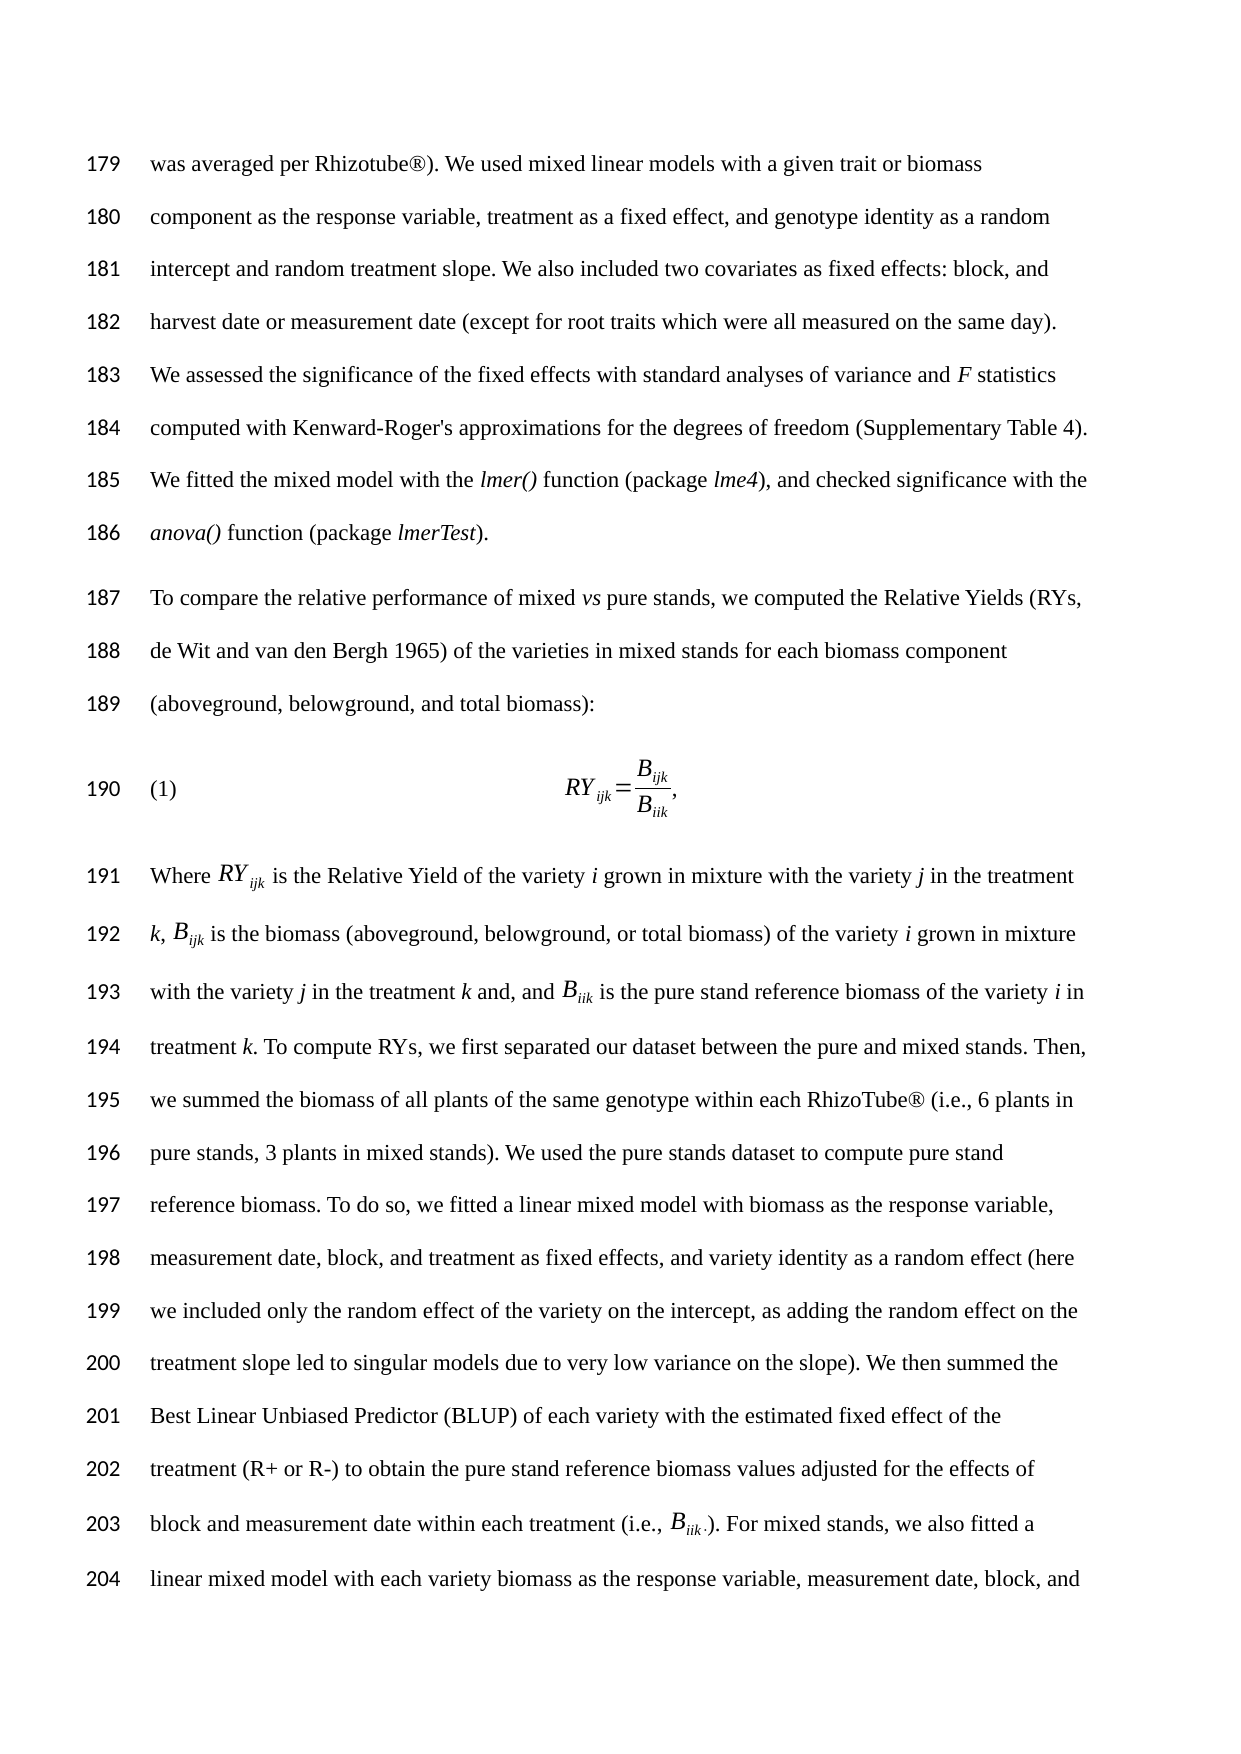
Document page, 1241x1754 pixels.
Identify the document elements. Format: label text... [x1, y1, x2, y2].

text (1) , [150, 755, 1090, 821]
text To compare the relative performance of mixed vs pure stands, we computed the Relative Yields (RYs, de Wit and van den Bergh 1965) of the varieties in mixed stands for each biomass component (aboveground, belowground, and total biomass): [150, 584, 1090, 716]
